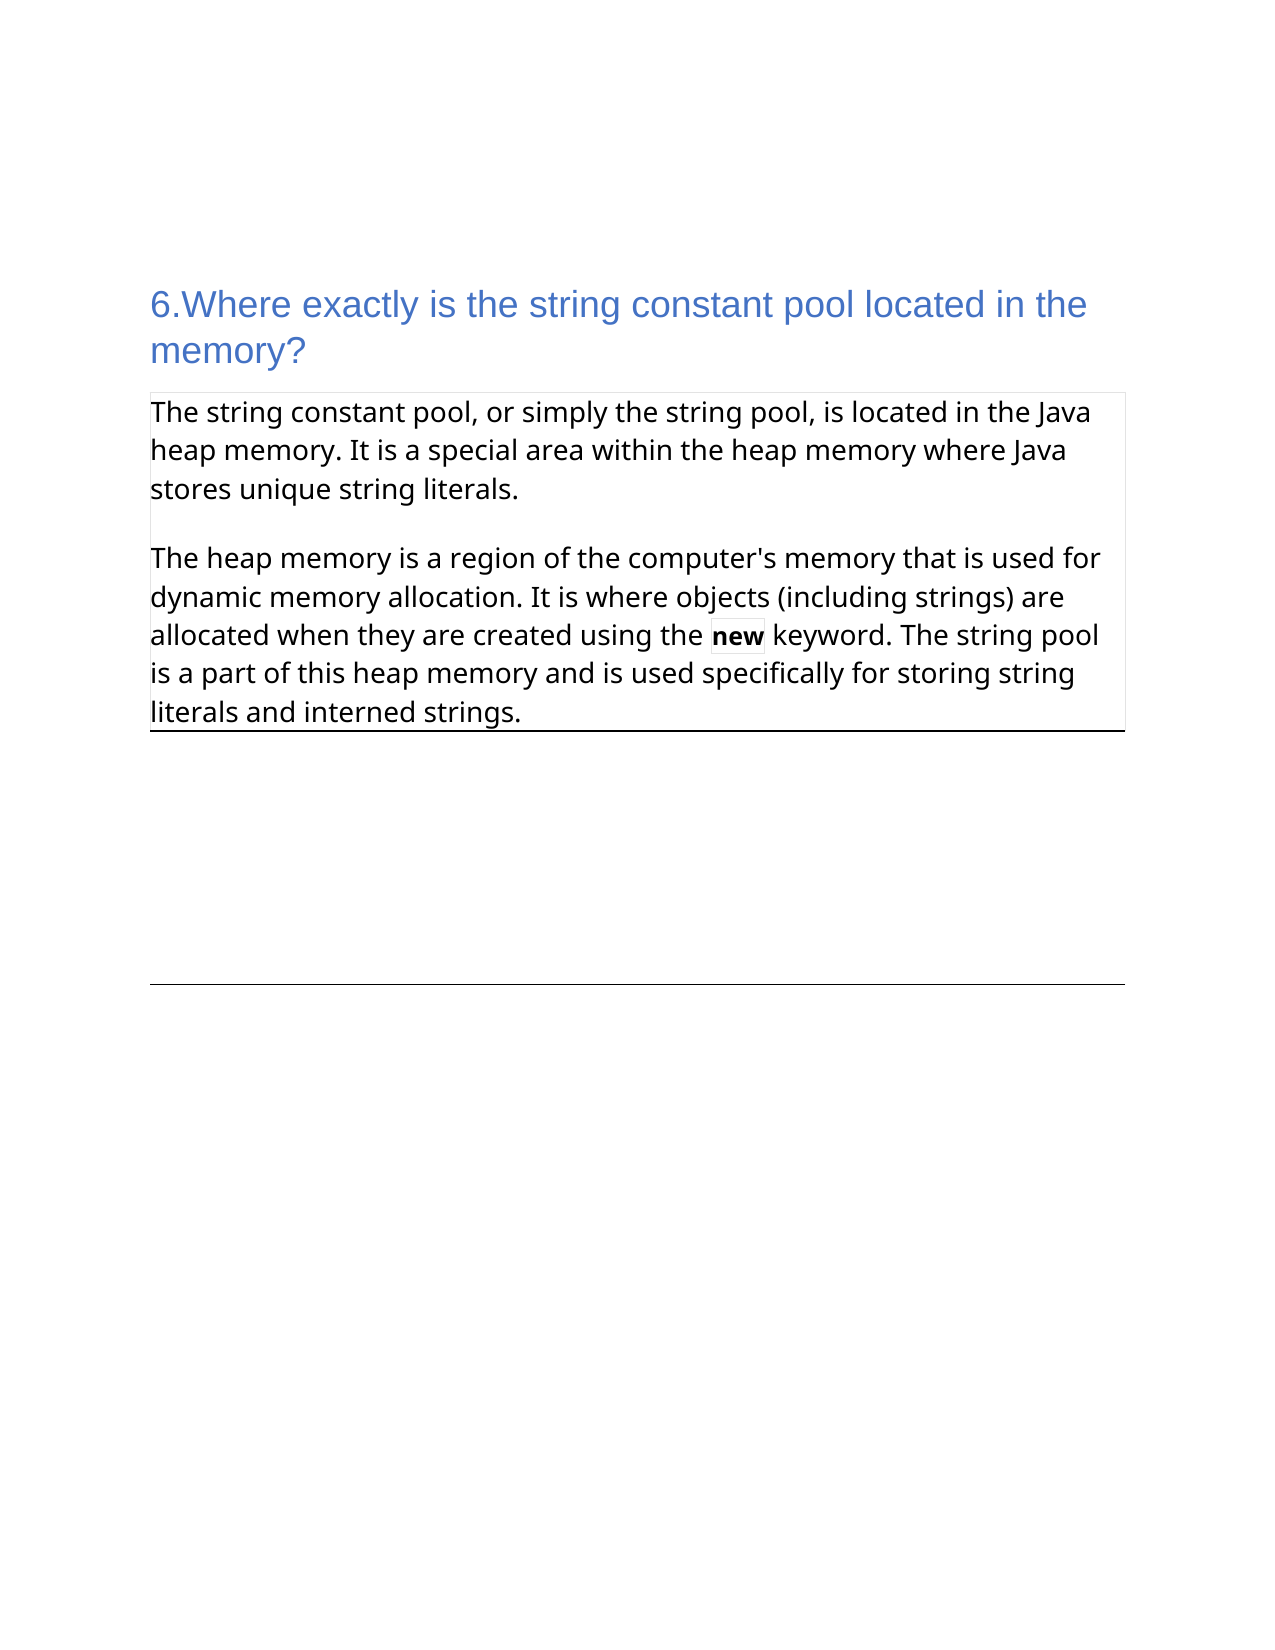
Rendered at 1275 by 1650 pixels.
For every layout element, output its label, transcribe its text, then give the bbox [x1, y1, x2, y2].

text The heap memory is a region of the computer's memory that is used for dynamic memory allocation. It is where objects (including strings) are allocated when they are created using the new keyword. The string pool is a part of this heap memory and is used specifically for storing string literals and interned strings. [151, 538, 1125, 730]
text The string constant pool, or simply the string pool, is located in the Java heap memory. It is a special area within the heap memory where Java stores unique string literals. [151, 393, 1125, 507]
text 6.Where exactly is the string constant pool located in the memory? [150, 282, 1125, 372]
